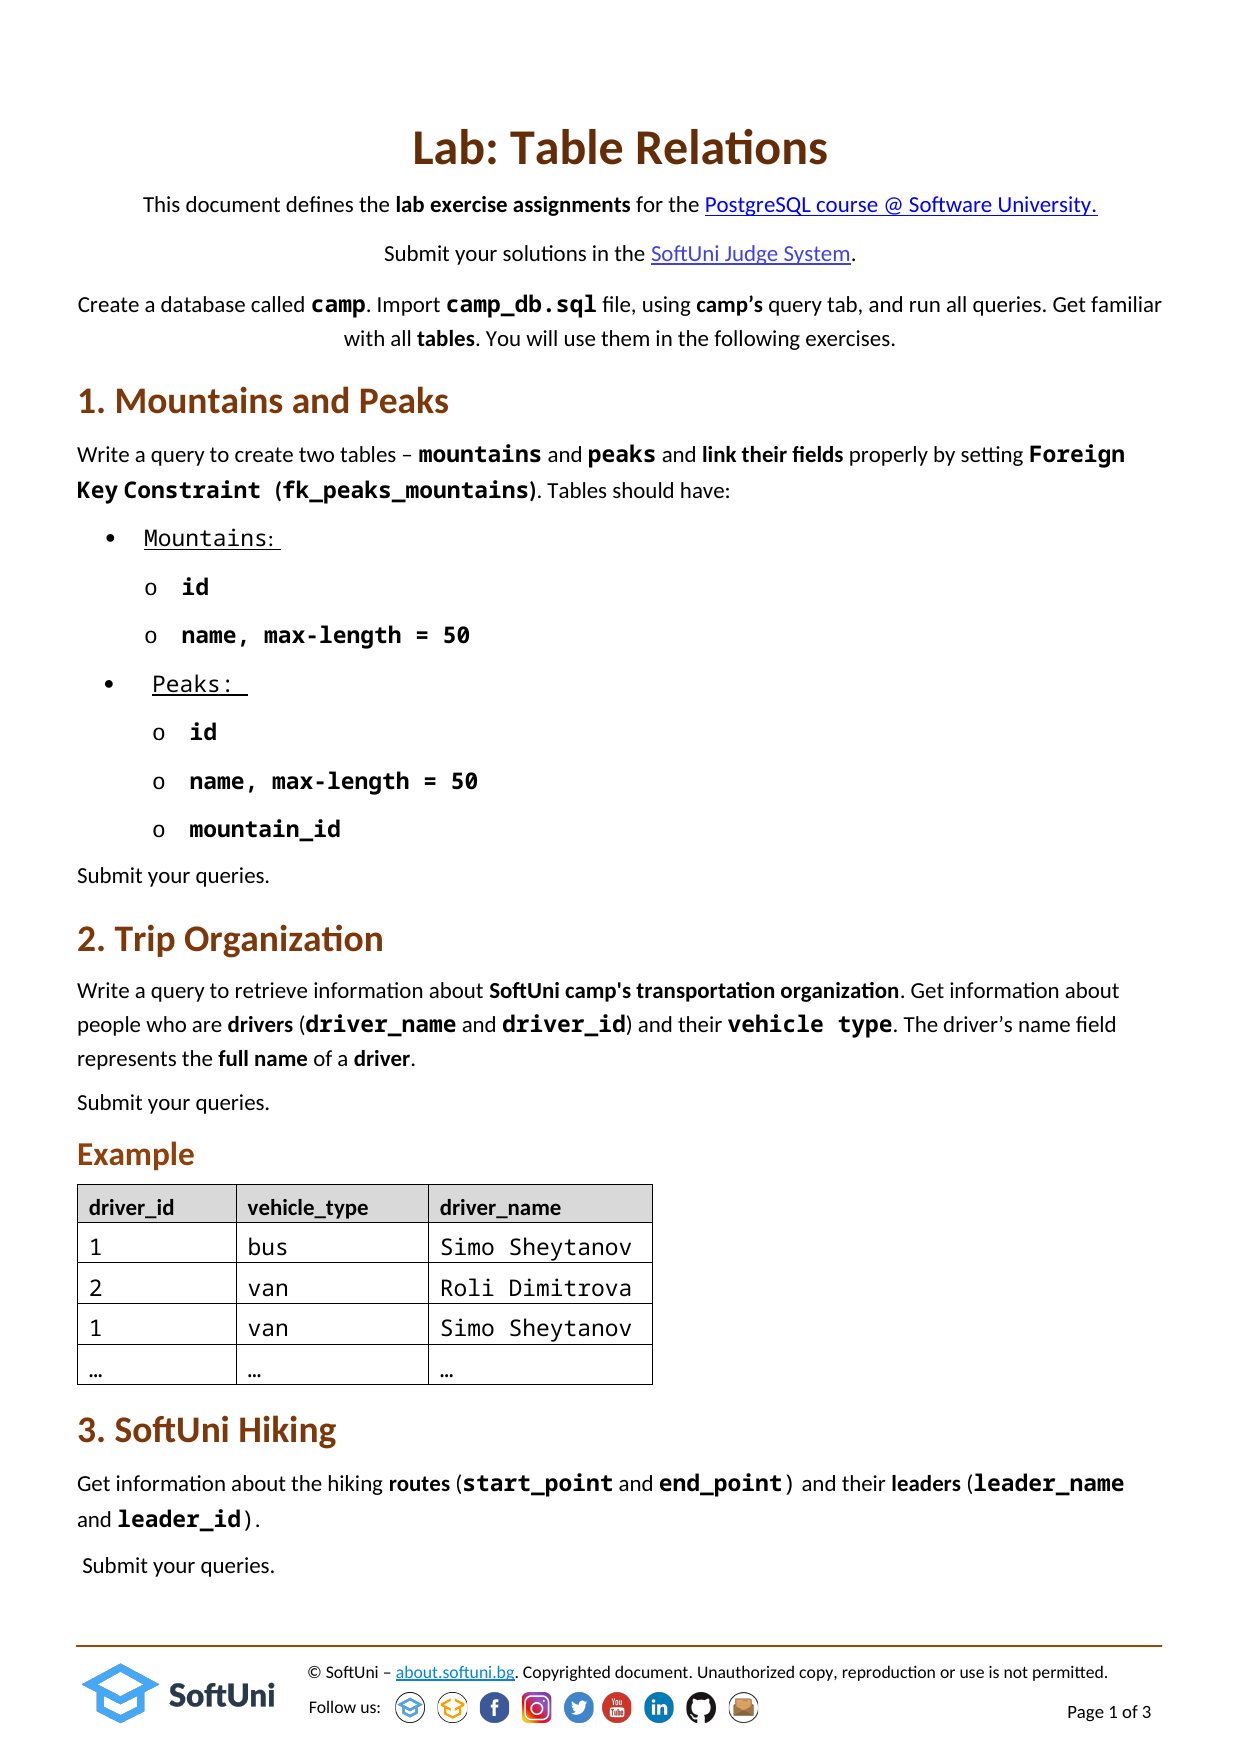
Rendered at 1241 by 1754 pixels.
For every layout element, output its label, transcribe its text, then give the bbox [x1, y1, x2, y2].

picture [728, 1692, 759, 1723]
text Create a database called camp. Import camp_db.sql file, using camp’s query tab, and run all queries. Get familiar with all tables. You will use them in the following exercises. [77, 288, 1163, 352]
table_cell Simo Sheytanov [429, 1304, 652, 1343]
table_cell van [237, 1304, 428, 1343]
table_cell … [237, 1345, 428, 1384]
picture [644, 1714, 653, 1723]
table_cell 1 [78, 1304, 236, 1343]
subtitle Lab: Table Relations [77, 116, 1163, 177]
table_header driver_id [78, 1185, 236, 1222]
table_cell bus [237, 1223, 428, 1262]
picture [665, 1714, 674, 1723]
picture [395, 1692, 425, 1723]
text Submit your queries. [77, 862, 1163, 890]
picture [437, 1692, 468, 1723]
table_cell Roli Dimitrova [429, 1263, 652, 1303]
table_cell van [237, 1263, 428, 1303]
text Submit your queries. [77, 1551, 1163, 1579]
table_cell 1 [78, 1223, 236, 1262]
text This document defines the lab exercise assignments for the PostgreSQL course @ Software University. [77, 191, 1163, 218]
text Submit your solutions in the SoftUni Judge System. [77, 239, 1163, 267]
picture [658, 1705, 667, 1714]
picture [564, 1692, 594, 1723]
list Peaks: [105, 668, 1163, 699]
text Submit your queries. [77, 1088, 1163, 1117]
table_cell … [78, 1345, 236, 1384]
list id [144, 571, 1163, 602]
picture [75, 1658, 281, 1729]
table_header vehicle_type [237, 1185, 428, 1222]
subtitle Trip Organization [77, 915, 1163, 961]
picture [686, 1692, 716, 1723]
picture [479, 1692, 510, 1723]
picture [644, 1692, 653, 1701]
list mountain_id [152, 813, 1163, 844]
picture [602, 1692, 632, 1723]
list id [152, 716, 1163, 747]
subtitle SoftUni Hiking [77, 1406, 1163, 1452]
subtitle Mountains and Peaks [77, 377, 1163, 422]
table_cell … [429, 1345, 652, 1384]
list name, max-length = 50 [144, 619, 1163, 650]
picture [665, 1692, 674, 1701]
text Write a query to create two tables – mountains and peaks and link their fields properly by setting Foreign Key Constraint (fk_peaks_mountains). Tables should have: [77, 438, 1163, 505]
table_header driver_name [429, 1185, 652, 1222]
text Write a query to retrieve information about SoftUni camp's transportation organization. Get information about people who are drivers (driver_name and driver_id) and their vehicle type. The driver’s name field represents the full name of a driver. [77, 976, 1163, 1072]
table_cell 2 [78, 1263, 236, 1303]
list name, max-length = 50 [152, 764, 1163, 796]
subtitle Example [77, 1133, 1163, 1174]
list Mountains: [106, 522, 1163, 553]
text Get information about the hiking routes (start_point and end_point) and their leaders (leader_name and leader_id). [77, 1467, 1163, 1534]
table_cell Simo Sheytanov [429, 1223, 652, 1262]
picture [522, 1692, 552, 1723]
